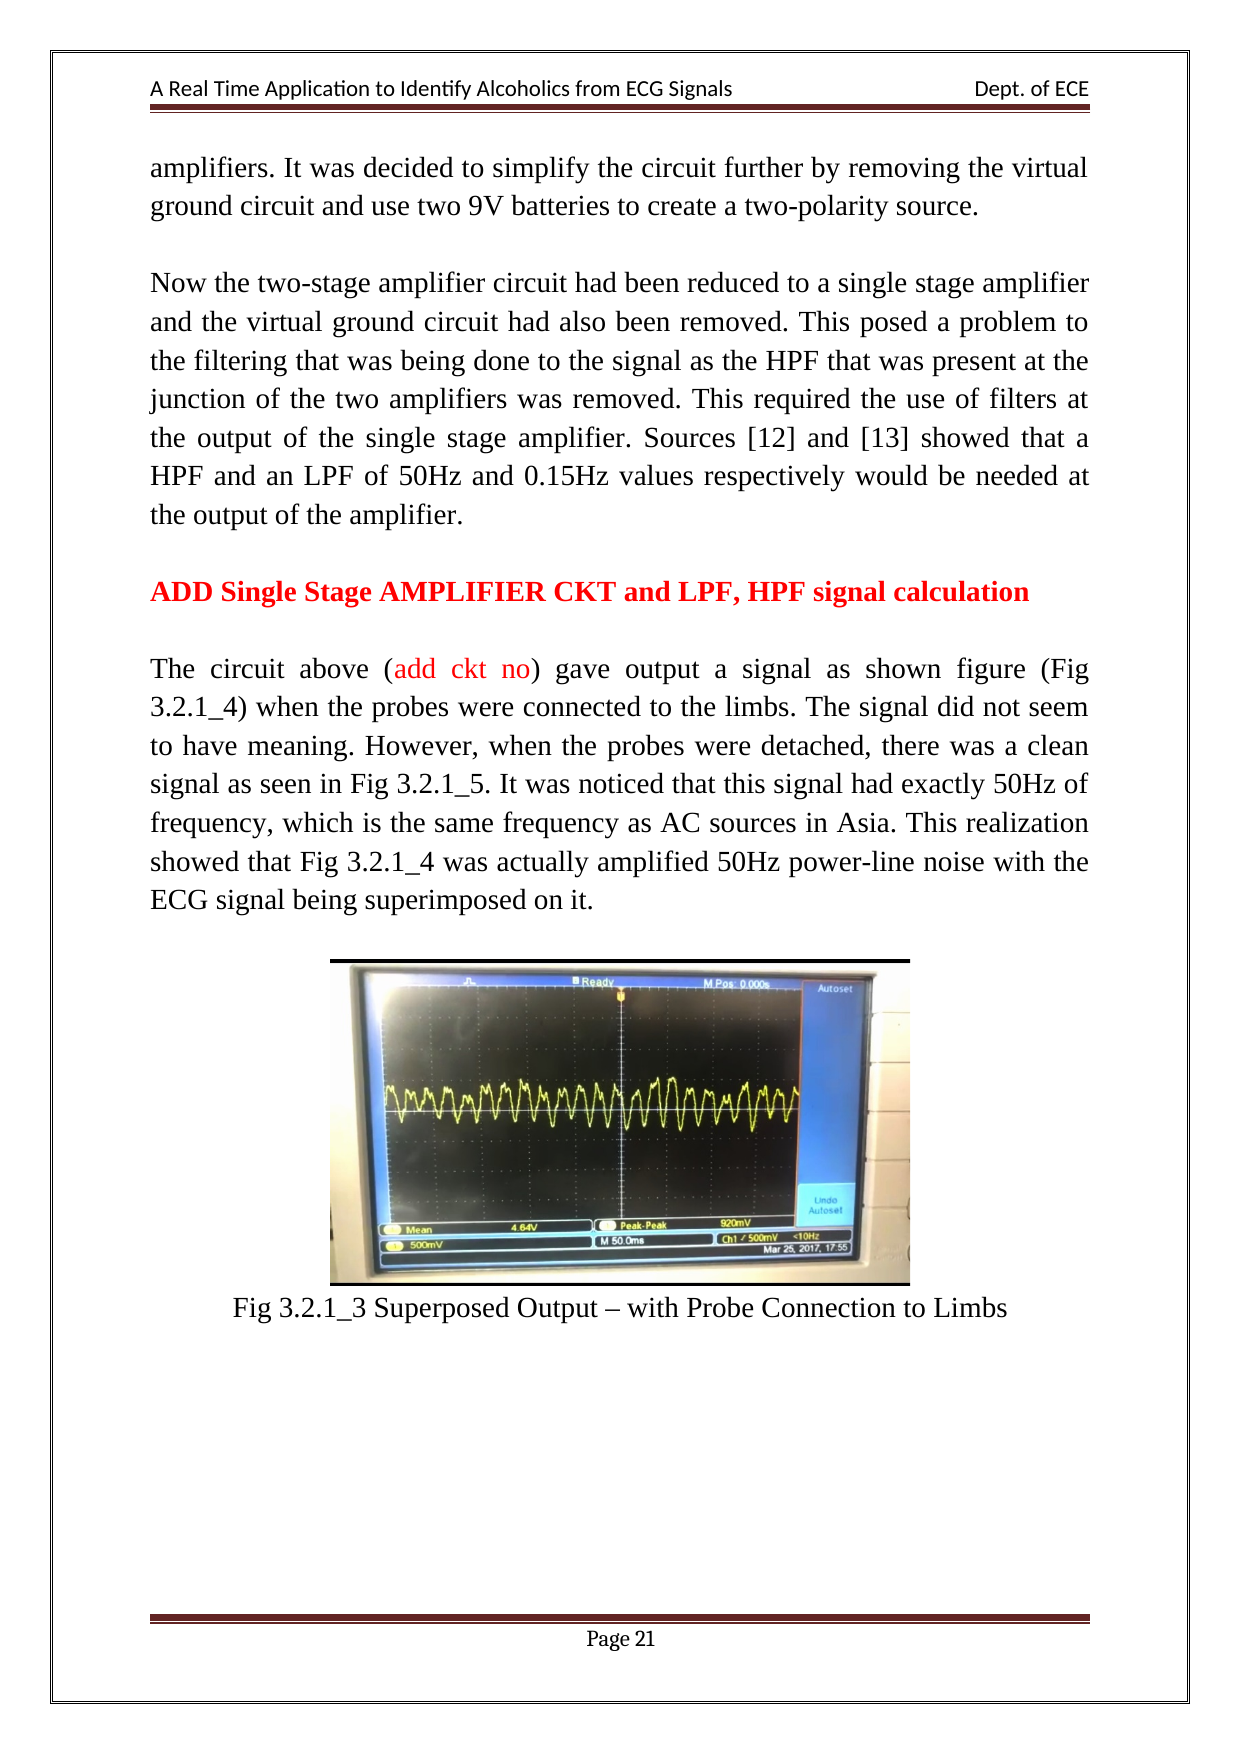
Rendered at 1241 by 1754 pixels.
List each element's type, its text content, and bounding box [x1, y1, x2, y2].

text Now the two-stage amplifier circuit had been reduced to a single stage amplifier and the virtual ground circuit had also been removed. This posed a problem to the filtering that was being done to the signal as the HPF that was present at the junction of the two amplifiers was removed. This required the use of filters at the output of the single stage amplifier. Sources [12] and [13] showed that a HPF and an LPF of 50Hz and 0.15Hz values respectively would be needed at the output of the amplifier. [150, 266, 1090, 530]
picture [330, 959, 911, 1286]
text Fig 3.2.1_3 Superposed Output – with Probe Connection to Limbs [150, 1290, 1090, 1323]
text ADD Single Stage AMPLIFIER CKT and LPF, HPF signal calculation [150, 574, 1090, 607]
text The circuit above (add ckt no) gave output a signal as shown figure (Fig 3.2.1_4) when the probes were connected to the limbs. The signal did not seem to have meaning. However, when the probes were detached, there was a clean signal as seen in Fig 3.2.1_5. It was noticed that this signal had exactly 50Hz of frequency, which is the same frequency as AC sources in Asia. This realization showed that Fig 3.2.1_4 was actually amplified 50Hz power-line noise with the ECG signal being superimposed on it. [150, 651, 1090, 916]
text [150, 150, 1090, 222]
